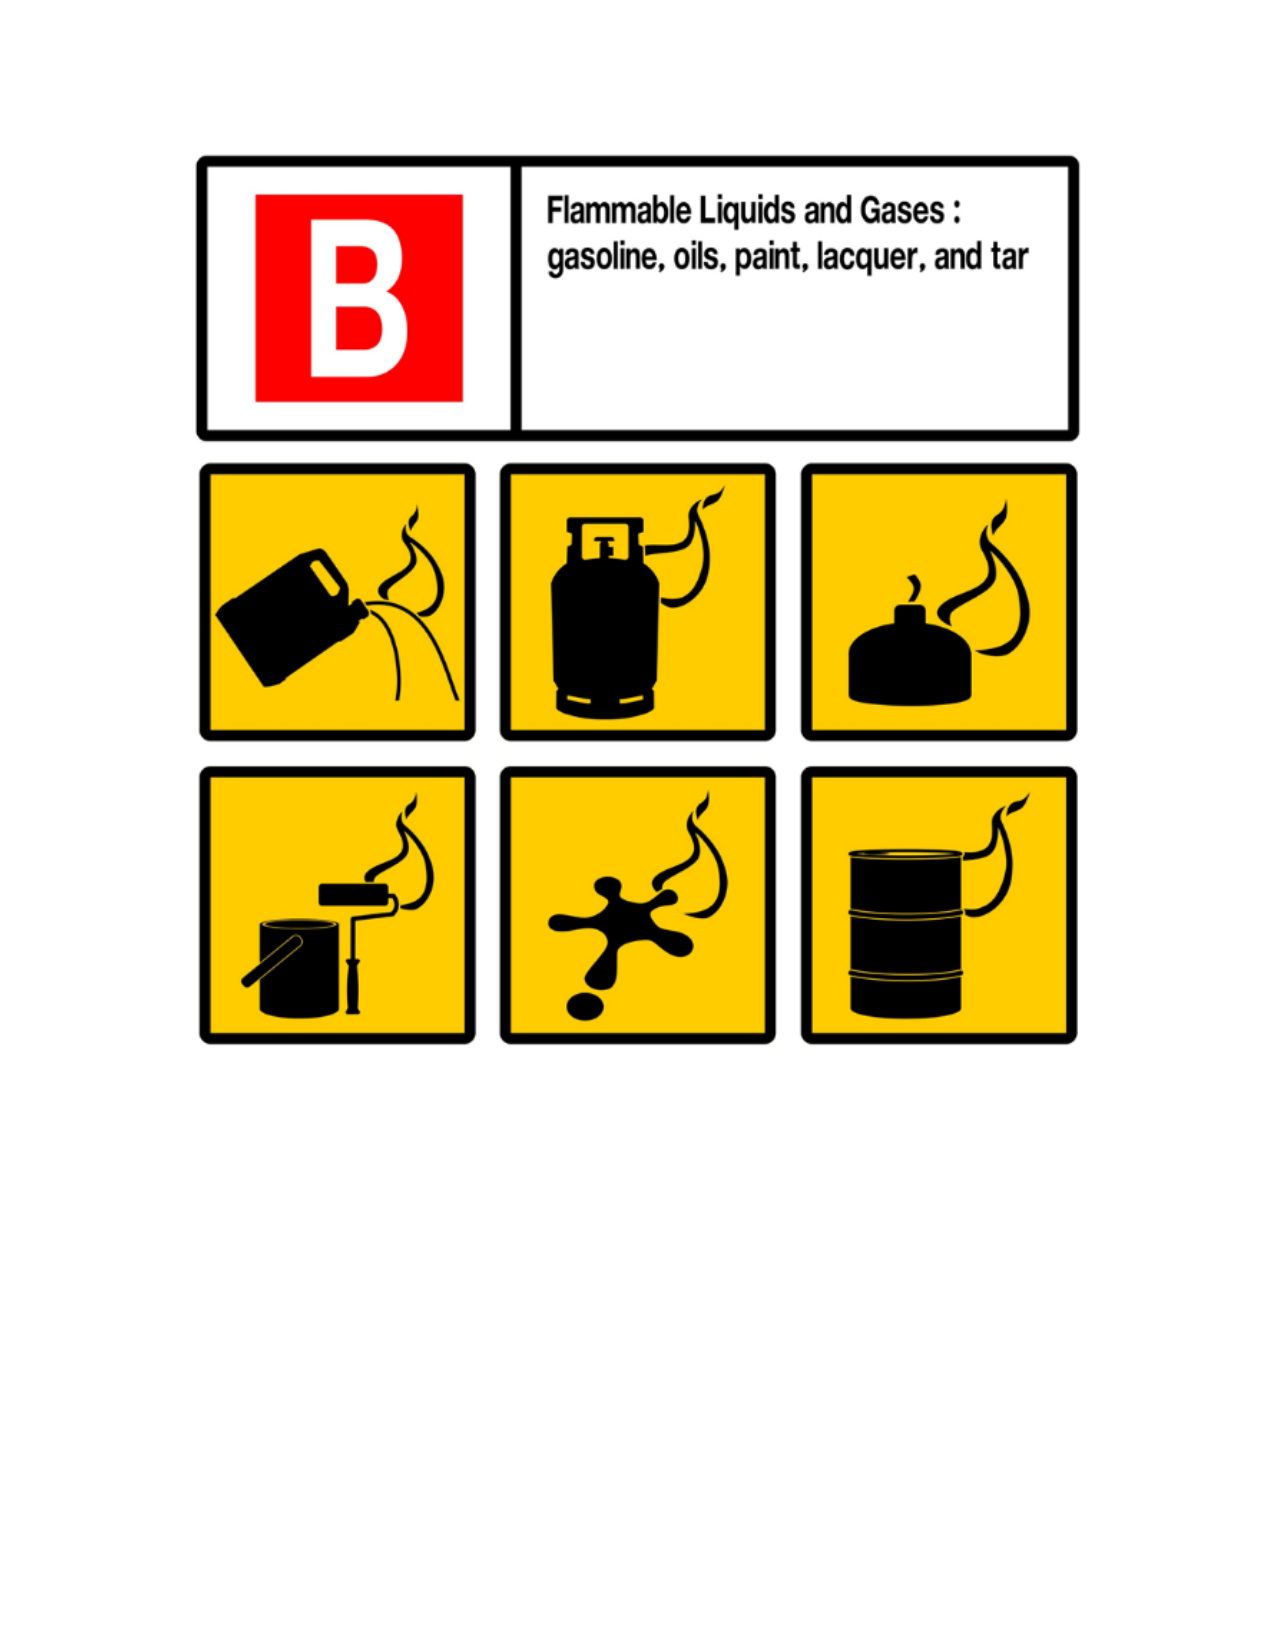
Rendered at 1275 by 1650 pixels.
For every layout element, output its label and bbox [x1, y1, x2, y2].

picture [187, 150, 1088, 1056]
